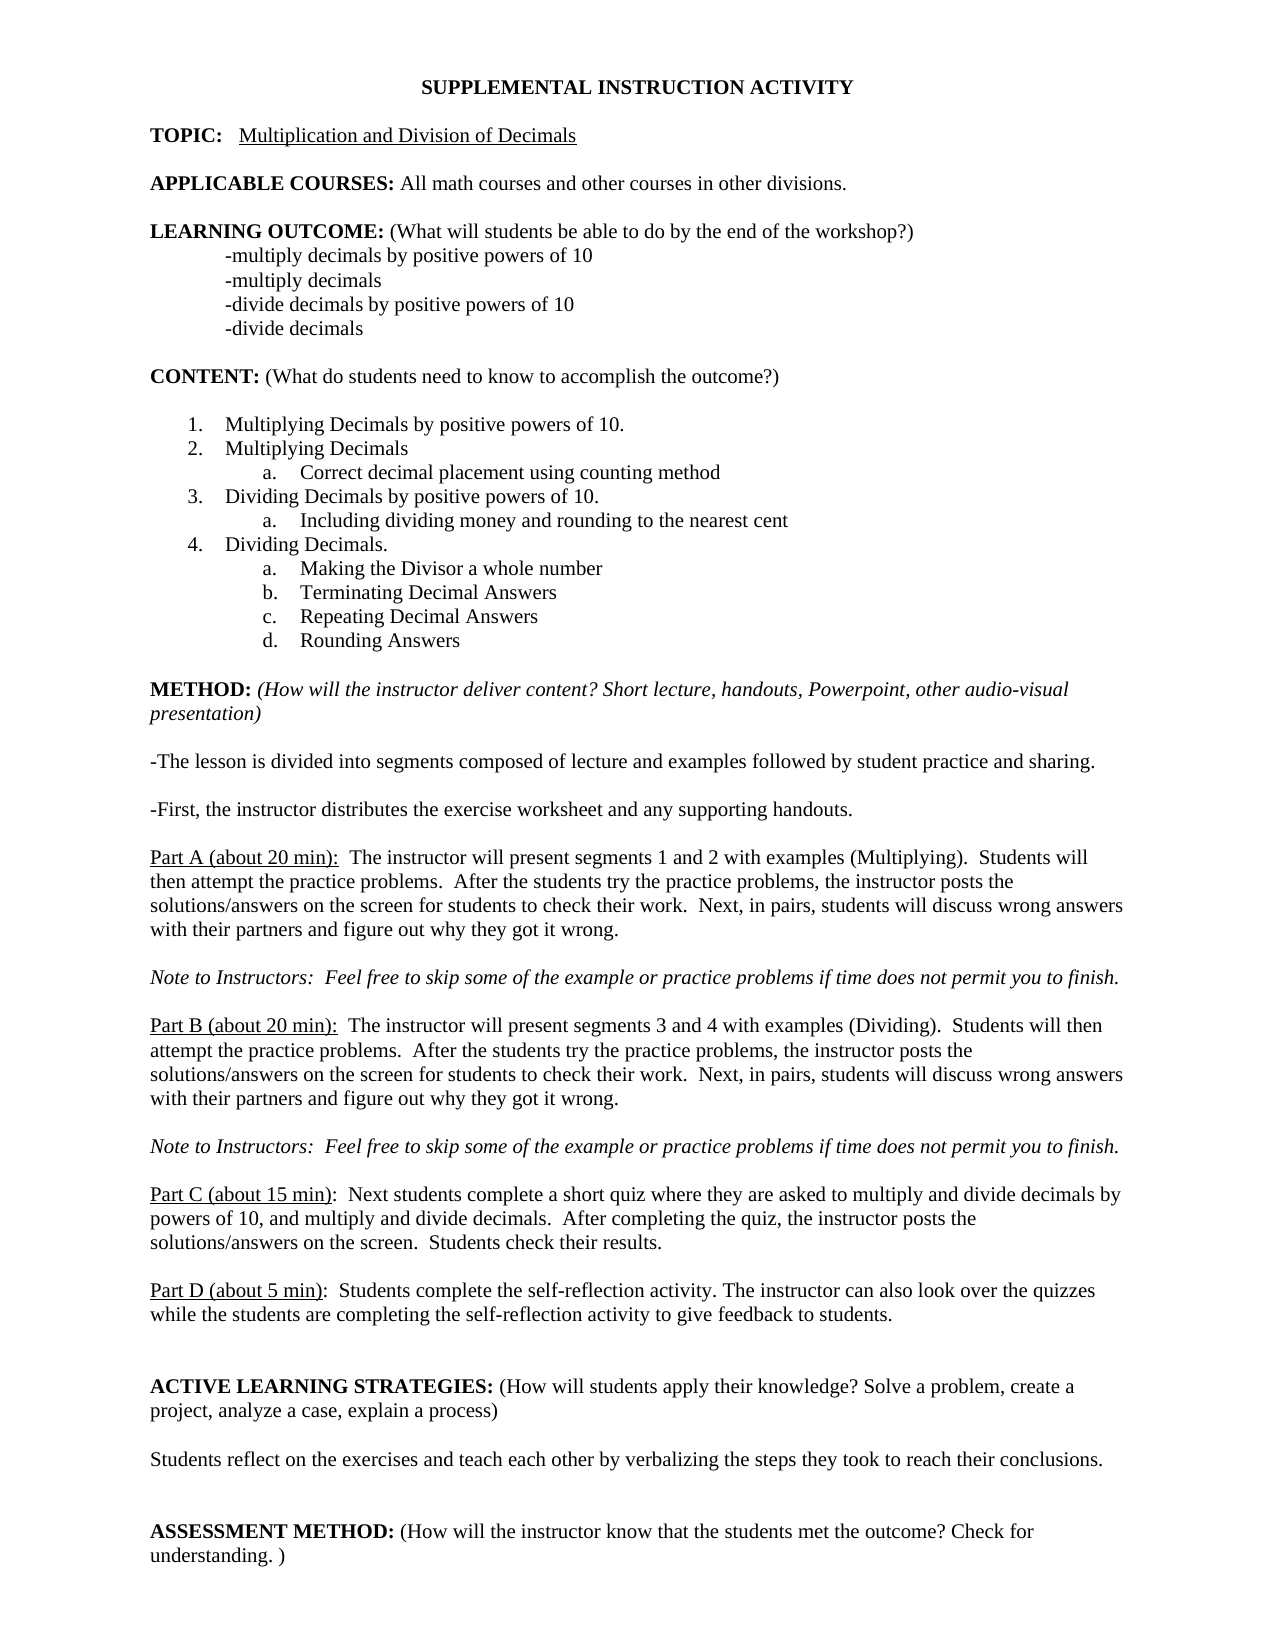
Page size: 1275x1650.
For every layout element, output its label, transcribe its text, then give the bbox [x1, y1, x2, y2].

text ACTIVE LEARNING STRATEGIES: (How will students apply their knowledge? Solve a problem, create a project, analyze a case, explain a process) [150, 1374, 1125, 1422]
list Terminating Decimal Answers [262, 580, 1125, 604]
text -First, the instructor distributes the exercise worksheet and any supporting handouts. [150, 797, 1125, 821]
list Dividing Decimals by positive powers of 10. [187, 484, 1125, 508]
list Including dividing money and rounding to the nearest cent [262, 508, 1125, 532]
text -divide decimals [150, 316, 1125, 340]
list Rounding Answers [262, 628, 1125, 652]
list Multiplying Decimals by positive powers of 10. [187, 412, 1125, 436]
text Part B (about 20 min): The instructor will present segments 3 and 4 with examples (Dividing). Students will then attempt the practice problems. After the students try the practice problems, the instructor posts the solutions/answers on the screen for students to check their work. Next, in pairs, students will discuss wrong answers with their partners and figure out why they got it wrong. [150, 1013, 1125, 1110]
text LEARNING OUTCOME: (What will students be able to do by the end of the workshop?) [150, 219, 1125, 243]
text Note to Instructors: Feel free to skip some of the example or practice problems if time does not permit you to finish. [150, 965, 1125, 989]
text ASSESSMENT METHOD: (How will the instructor know that the students met the outcome? Check for understanding. ) [150, 1519, 1125, 1567]
list Multiplying Decimals [187, 436, 1125, 460]
text Part C (about 15 min): Next students complete a short quiz where they are asked to multiply and divide decimals by powers of 10, and multiply and divide decimals. After completing the quiz, the instructor posts the solutions/answers on the screen. Students check their results. [150, 1182, 1125, 1254]
list Correct decimal placement using counting method [262, 460, 1125, 484]
text METHOD: (How will the instructor deliver content? Short lecture, handouts, Powerpoint, other audio-visual presentation) [150, 677, 1125, 725]
text Note to Instructors: Feel free to skip some of the example or practice problems if time does not permit you to finish. [150, 1134, 1125, 1158]
text Students reflect on the exercises and teach each other by verbalizing the steps they took to reach their conclusions. [150, 1447, 1125, 1471]
text -divide decimals by positive powers of 10 [150, 292, 1125, 316]
list Repeating Decimal Answers [262, 604, 1125, 628]
text APPLICABLE COURSES: All math courses and other courses in other divisions. [150, 171, 1125, 195]
text -multiply decimals by positive powers of 10 [150, 243, 1125, 267]
text -The lesson is divided into segments composed of lecture and examples followed by student practice and sharing. [150, 749, 1125, 773]
text SUPPLEMENTAL INSTRUCTION ACTIVITY [150, 75, 1125, 99]
list Making the Divisor a whole number [262, 556, 1125, 580]
text CONTENT: (What do students need to know to accomplish the outcome?) [150, 364, 1125, 388]
text Part D (about 5 min): Students complete the self-reflection activity. The instructor can also look over the quizzes while the students are completing the self-reflection activity to give feedback to students. [150, 1278, 1125, 1326]
list Dividing Decimals. [187, 532, 1125, 556]
text Part A (about 20 min): The instructor will present segments 1 and 2 with examples (Multiplying). Students will then attempt the practice problems. After the students try the practice problems, the instructor posts the solutions/answers on the screen for students to check their work. Next, in pairs, students will discuss wrong answers with their partners and figure out why they got it wrong. [150, 845, 1125, 941]
text TOPIC: Multiplication and Division of Decimals [150, 123, 1125, 147]
text -multiply decimals [150, 267, 1125, 292]
